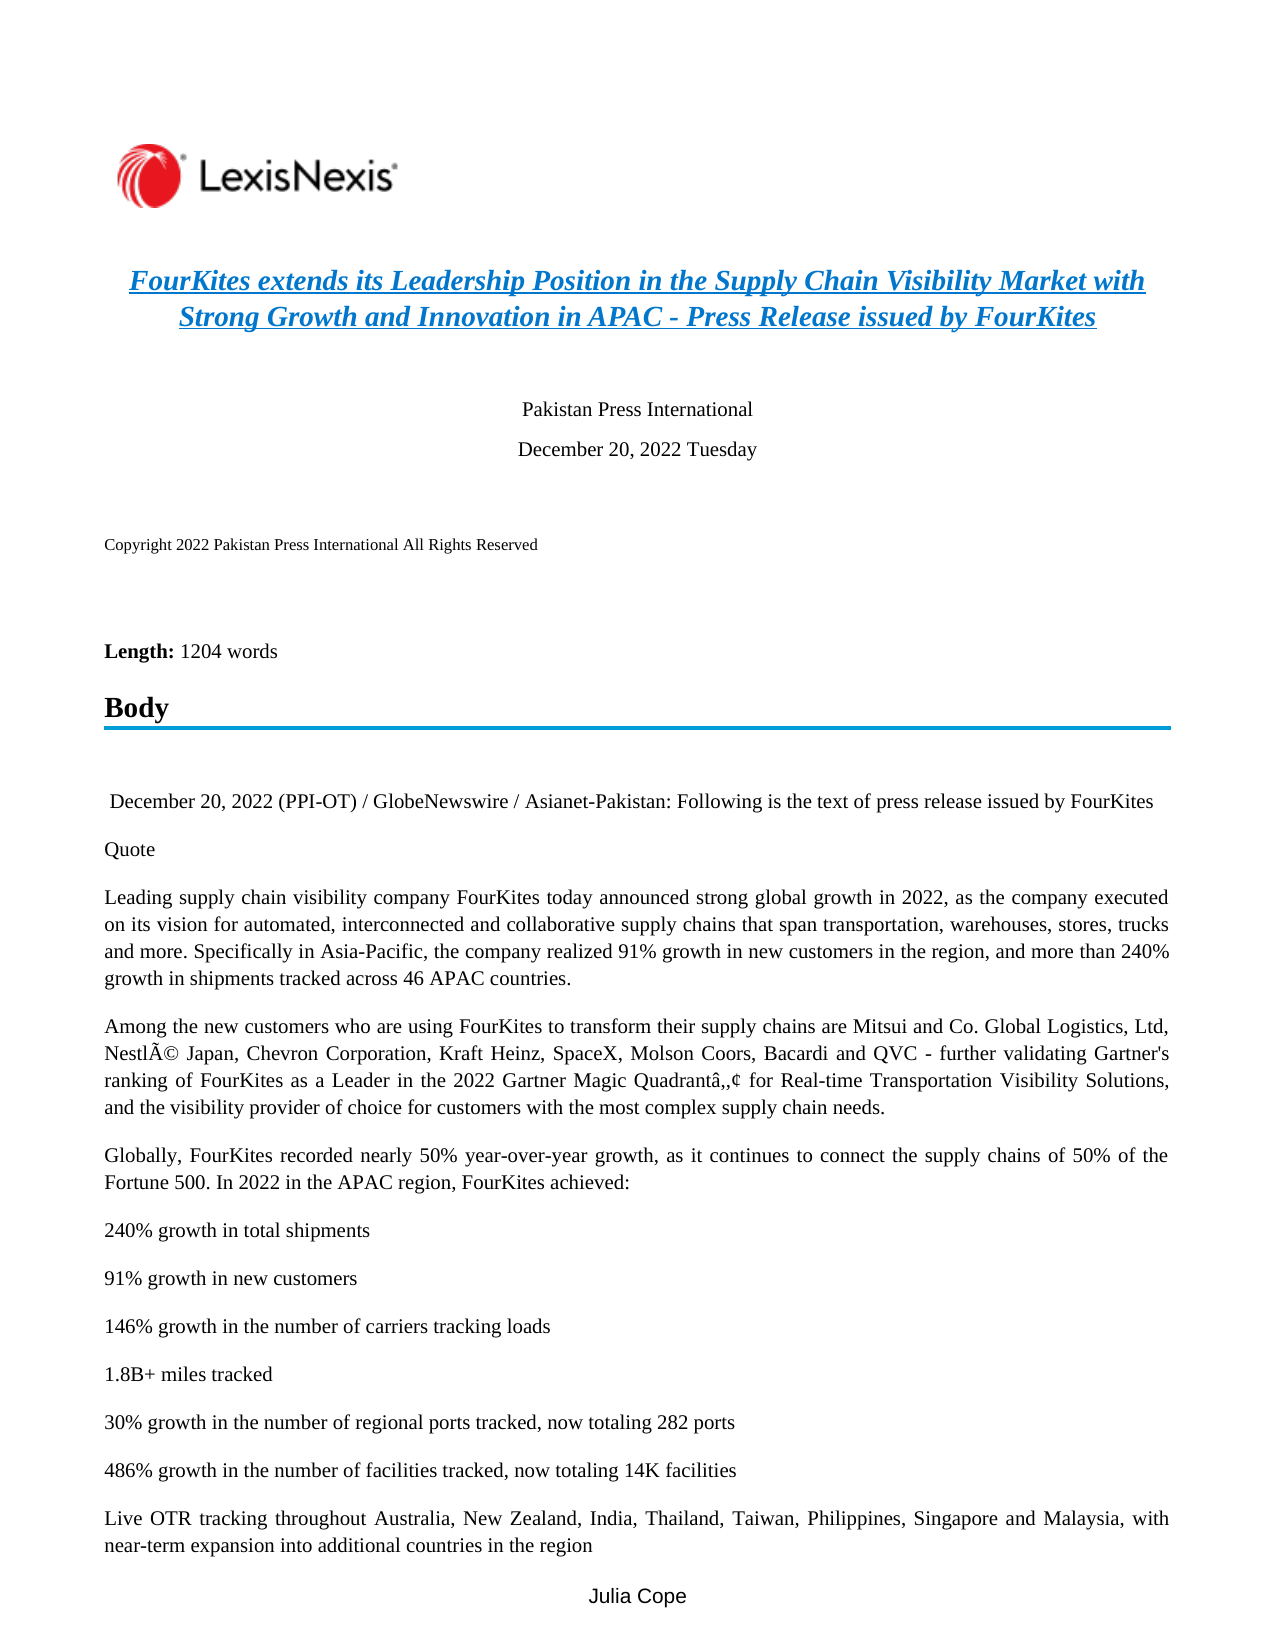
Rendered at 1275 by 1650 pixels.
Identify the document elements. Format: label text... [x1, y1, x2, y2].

text December 20, 2022 (PPI-OT) / GlobeNewswire / Asianet-Pakistan: Following is the text of press release issued by FourKites [104, 786, 1171, 813]
text Among the new customers who are using FourKites to transform their supply chains are Mitsui and Co. Global Logistics, Ltd, NestlÃ© Japan, Chevron Corporation, Kraft Heinz, SpaceX, Molson Coors, Bacardi and QVC - further validating Gartner's ranking of FourKites as a Leader in the 2022 Gartner Magic Quadrantâ,,¢ for Real-time Transportation Visibility Solutions, and the visibility provider of choice for customers with the most complex supply chain needs. [104, 1011, 1171, 1119]
text Length: 1204 words [104, 636, 1171, 663]
text 1.8B+ miles tracked [104, 1359, 1171, 1386]
picture [104, 144, 412, 208]
text Quote [104, 834, 1171, 861]
subtitle FourKites extends its Leadership Position in the Supply Chain Visibility Market with Strong Growth and Innovation in APAC - Press Release issued by FourKites [104, 261, 1171, 332]
text Copyright 2022 Pakistan Press International All Rights Reserved [104, 502, 1171, 554]
text 146% growth in the number of carriers tracking loads [104, 1311, 1171, 1338]
text 486% growth in the number of facilities tracked, now totaling 14K facilities [104, 1455, 1171, 1482]
text 30% growth in the number of regional ports tracked, now totaling 282 ports [104, 1407, 1171, 1434]
text 240% growth in total shipments [104, 1215, 1171, 1242]
text Globally, FourKites recorded nearly 50% year-over-year growth, as it continues to connect the supply chains of 50% of the Fortune 500. In 2022 in the APAC region, FourKites achieved: [104, 1140, 1171, 1194]
text Body [104, 688, 1171, 724]
text December 20, 2022 Tuesday [104, 434, 1171, 461]
text Live OTR tracking throughout Australia, New Zealand, India, Thailand, Taiwan, Philippines, Singapore and Malaysia, with near-term expansion into additional countries in the region [104, 1503, 1171, 1557]
text 91% growth in new customers [104, 1263, 1171, 1290]
text Pakistan Press International [104, 394, 1171, 421]
text Leading supply chain visibility company FourKites today announced strong global growth in 2022, as the company executed on its vision for automated, interconnected and collaborative supply chains that span transportation, warehouses, stores, trucks and more. Specifically in Asia-Pacific, the company realized 91% growth in new customers in the region, and more than 240% growth in shipments tracked across 46 APAC countries. [104, 882, 1171, 990]
